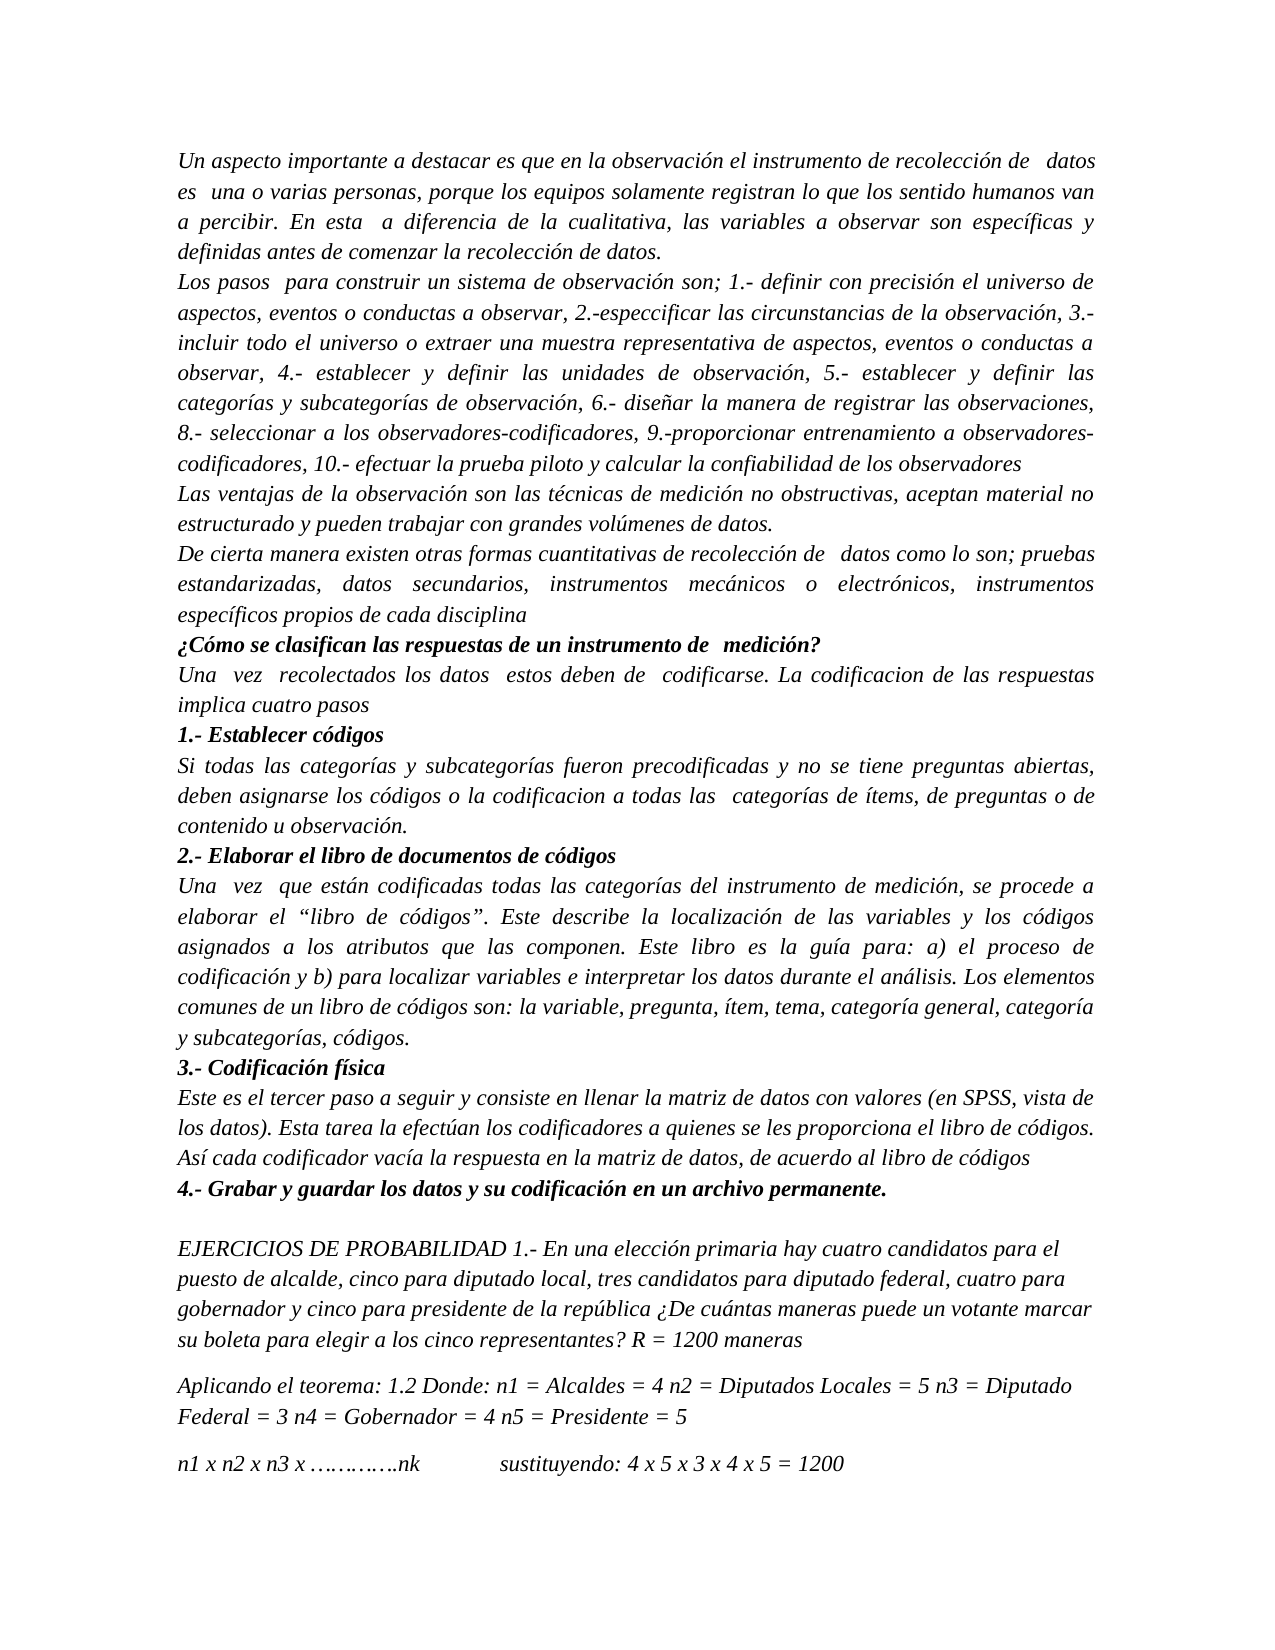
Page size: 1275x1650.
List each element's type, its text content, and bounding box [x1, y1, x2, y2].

text 2.- Elaborar el libro de documentos de códigos [177, 842, 1098, 869]
text n1 x n2 x n3 x ………….nk sustituyendo: 4 x 5 x 3 x 4 x 5 = 1200 [177, 1450, 1098, 1476]
text 4.- Grabar y guardar los datos y su codificación en un archivo permanente. [177, 1175, 1098, 1201]
text Si todas las categorías y subcategorías fueron precodificadas y no se tiene preguntas abiertas, deben asignarse los códigos o la codificacion a todas las categorías de ítems, de preguntas o de contenido u observación. [177, 752, 1098, 838]
text 3.- Codificación física [177, 1054, 1098, 1080]
text ¿Cómo se clasifican las respuestas de un instrumento de medición? [177, 631, 1098, 657]
text 1.- Establecer códigos [177, 722, 1098, 748]
text Una vez que están codificadas todas las categorías del instrumento de medición, se procede a elaborar el “libro de códigos”. Este describe la localización de las variables y los códigos asignados a los atributos que las componen. Este libro es la guía para: a) el proceso de codificación y b) para localizar variables e interpretar los datos durante el análisis. Los elementos comunes de un libro de códigos son: la variable, pregunta, ítem, tema, categoría general, categoría y subcategorías, códigos. [177, 873, 1098, 1050]
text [177, 148, 1098, 264]
text Este es el tercer paso a seguir y consiste en llenar la matriz de datos con valores (en SPSS, vista de los datos). Esta tarea la efectúan los codificadores a quienes se les proporciona el libro de códigos. Así cada codificador vacía la respuesta en la matriz de datos, de acuerdo al libro de códigos [177, 1084, 1098, 1171]
text De cierta manera existen otras formas cuantitativas de recolección de datos como lo son; pruebas estandarizadas, datos secundarios, instrumentos mecánicos o electrónicos, instrumentos específicos propios de cada disciplina [177, 540, 1098, 627]
text Las ventajas de la observación son las técnicas de medición no obstructivas, aceptan material no estructurado y pueden trabajar con grandes volúmenes de datos. [177, 480, 1098, 536]
text Una vez recolectados los datos estos deben de codificarse. La codificacion de las respuestas implica cuatro pasos [177, 661, 1098, 718]
text EJERCICIOS DE PROBABILIDAD 1.- En una elección primaria hay cuatro candidatos para el puesto de alcalde, cinco para diputado local, tres candidatos para diputado federal, cuatro para gobernador y cinco para presidente de la república ¿De cuántas maneras puede un votante marcar su boleta para elegir a los cinco representantes? R = 1200 maneras [177, 1235, 1098, 1352]
text Aplicando el teorema: 1.2 Donde: n1 = Alcaldes = 4 n2 = Diputados Locales = 5 n3 = Diputado Federal = 3 n4 = Gobernador = 4 n5 = Presidente = 5 [177, 1373, 1098, 1429]
text Los pasos para construir un sistema de observación son; 1.- definir con precisión el universo de aspectos, eventos o conductas a observar, 2.-especcificar las circunstancias de la observación, 3.-incluir todo el universo o extraer una muestra representativa de aspectos, eventos o conductas a observar, 4.- establecer y definir las unidades de observación, 5.- establecer y definir las categorías y subcategorías de observación, 6.- diseñar la manera de registrar las observaciones, 8.- seleccionar a los observadores-codificadores, 9.-proporcionar entrenamiento a observadores-codificadores, 10.- efectuar la prueba piloto y calcular la confiabilidad de los observadores [177, 268, 1098, 476]
